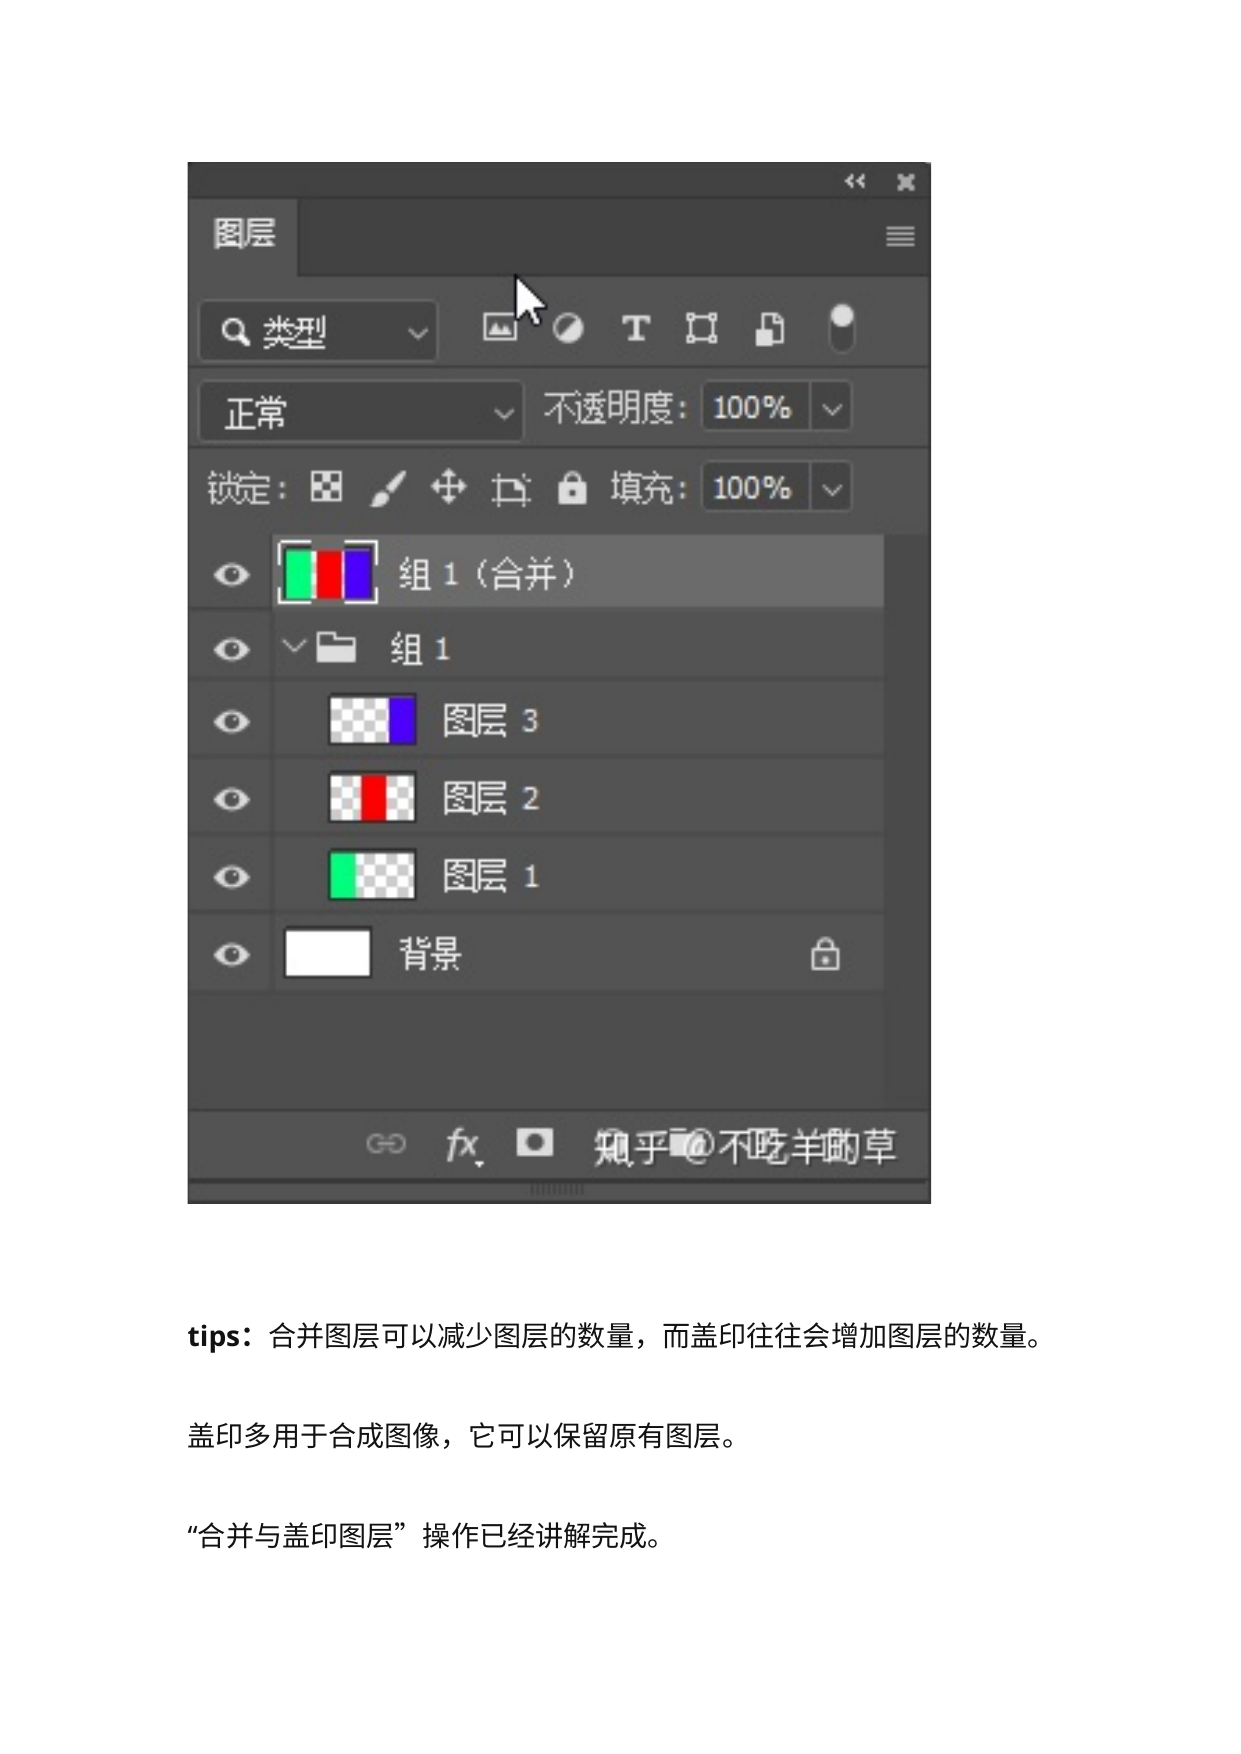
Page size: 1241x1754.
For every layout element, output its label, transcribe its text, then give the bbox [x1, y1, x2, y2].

text 盖印多用于合成图像，它可以保留原有图层。 [187, 1402, 1053, 1467]
text tips：合并图层可以减少图层的数量，而盖印往往会增加图层的数量。 [187, 1302, 1053, 1367]
text “合并与盖印图层”操作已经讲解完成。 [187, 1502, 1053, 1567]
picture [187, 162, 932, 1204]
